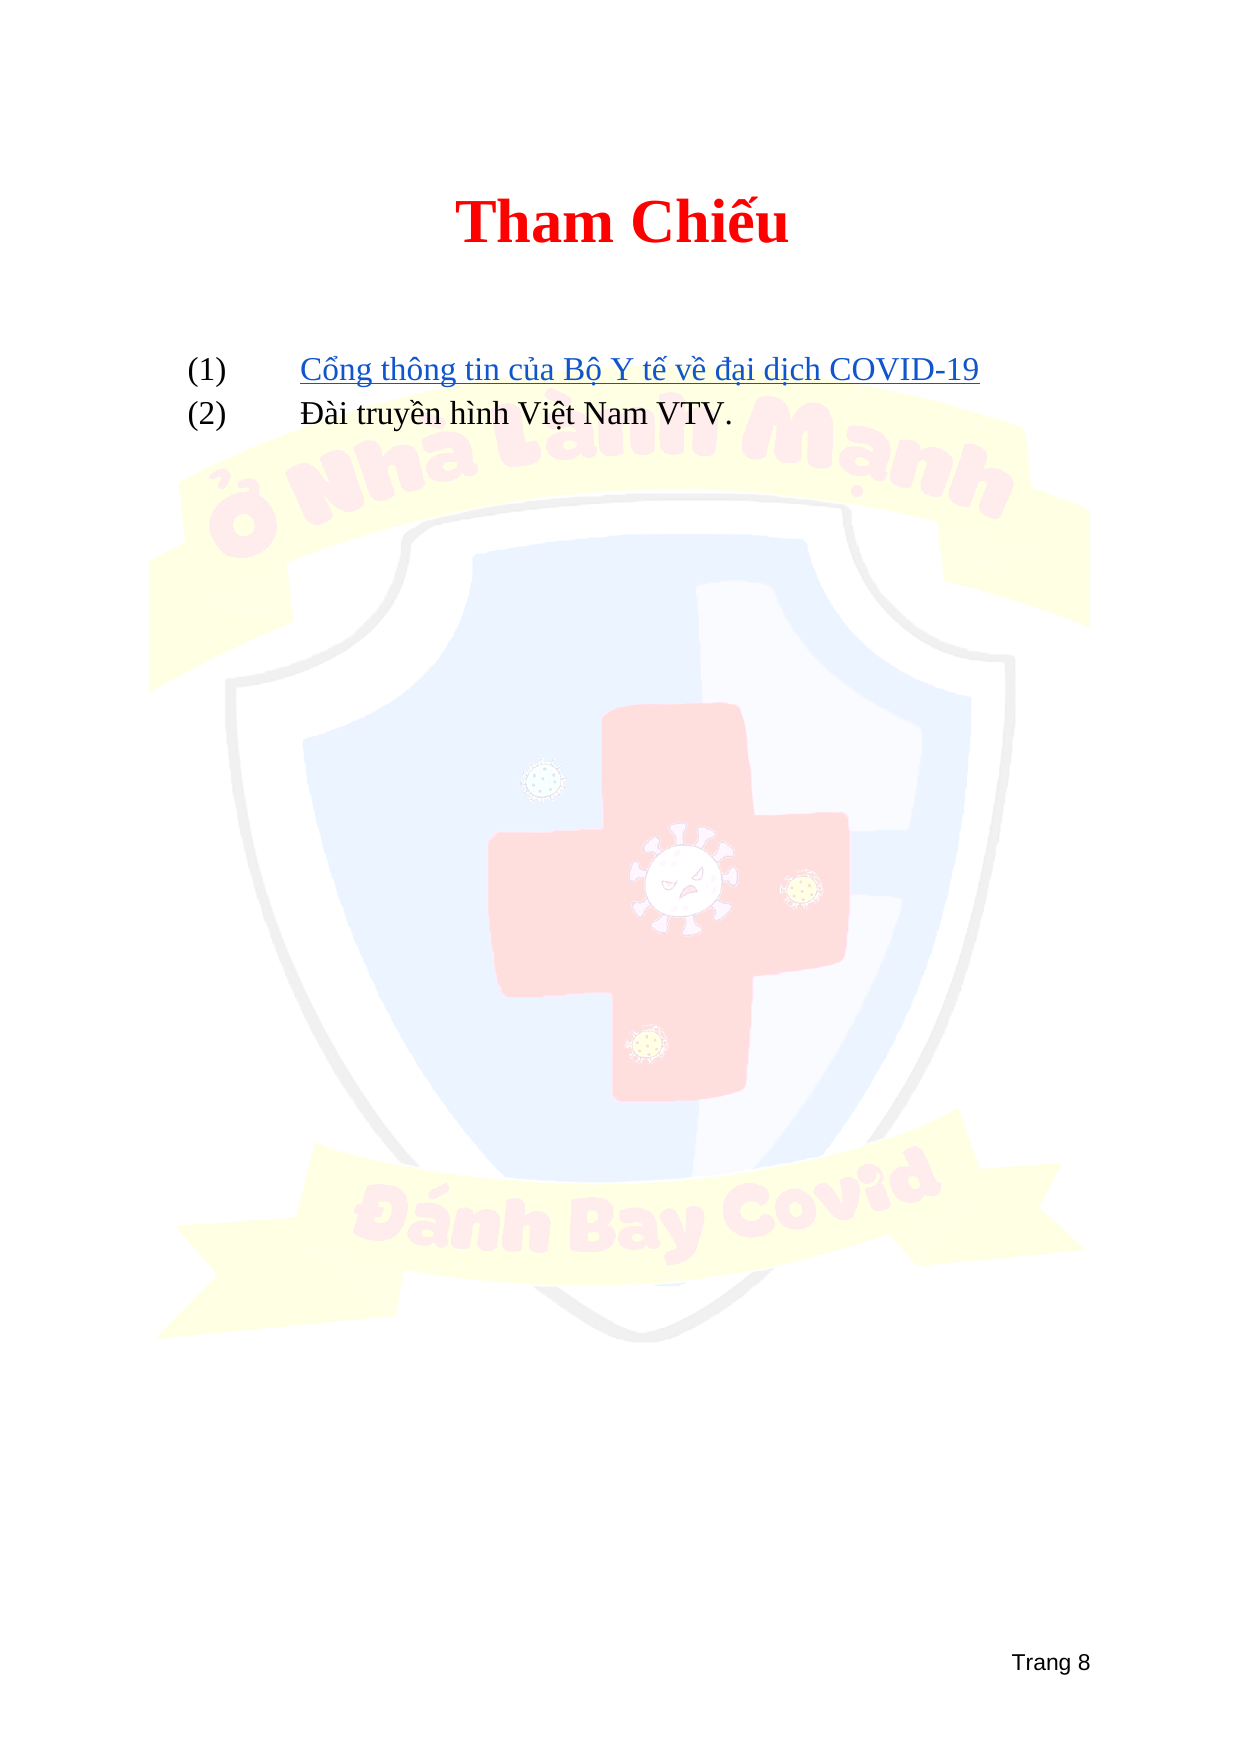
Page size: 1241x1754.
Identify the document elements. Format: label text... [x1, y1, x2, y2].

text Tham Chiếu [150, 184, 1094, 256]
list Cổng thông tin của Bộ Y tế về đại dịch COVID-19 [187, 349, 1094, 388]
list Đài truyền hình Việt Nam VTV. [187, 393, 1094, 432]
